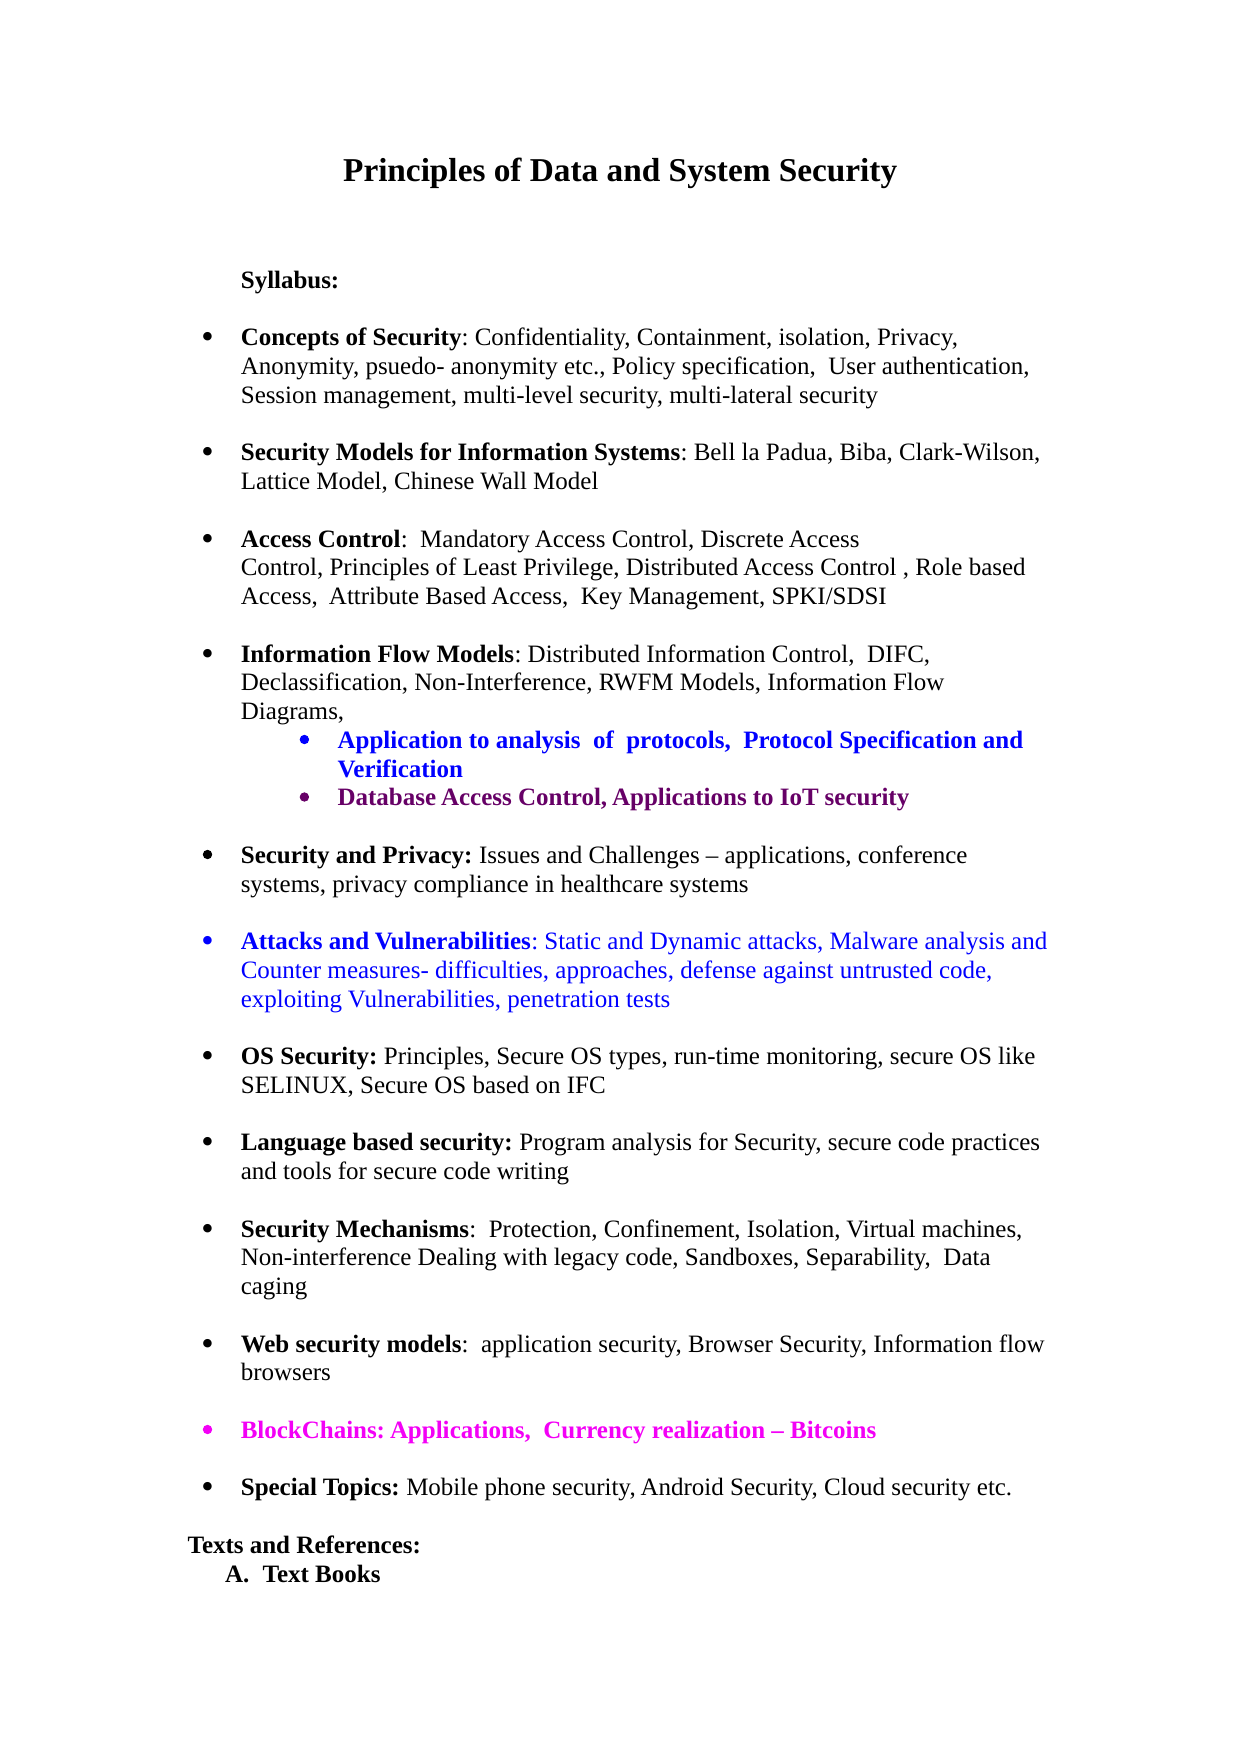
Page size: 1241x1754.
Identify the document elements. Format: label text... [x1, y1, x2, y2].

list Security Models for Information Systems: Bell la Padua, Biba, Clark-Wilson, Lattice Model, Chinese Wall Model [203, 437, 1053, 495]
list Security and Privacy: Issues and Challenges – applications, conference systems, privacy compliance in healthcare systems [203, 840, 1053, 897]
list Special Topics: Mobile phone security, Android Security, Cloud security etc. [203, 1472, 1053, 1501]
list Attacks and Vulnerabilities: Static and Dynamic attacks, Malware analysis and Counter measures- difficulties, approaches, defense against untrusted code, exploiting Vulnerabilities, penetration tests [203, 926, 1053, 1012]
list Database Access Control, Applications to IoT security [300, 782, 1053, 811]
text Texts and References: [187, 1530, 1053, 1559]
list BlockChains: Applications, Currency realization – Bitcoins [203, 1415, 1053, 1444]
list OS Security: Principles, Secure OS types, run-time monitoring, secure OS like SELINUX, Secure OS based on IFC [203, 1041, 1053, 1099]
list Information Flow Models: Distributed Information Control, DIFC, Declassification, Non-Interference, RWFM Models, Information Flow Diagrams, [203, 639, 1053, 725]
text Control, Principles of Least Privilege, Distributed Access Control , Role based Access, Attribute Based Access, Key Management, SPKI/SDSI [241, 552, 1053, 610]
text Syllabus: [241, 265, 1053, 294]
list Web security models: application security, Browser Security, Information flow browsers [203, 1329, 1053, 1386]
text Principles of Data and System Security [187, 150, 1053, 188]
list Application to analysis of protocols, Protocol Specification and Verification [300, 725, 1053, 782]
list Security Mechanisms: Protection, Confinement, Isolation, Virtual machines, Non-interference Dealing with legacy code, Sandboxes, Separability, Data caging [203, 1214, 1053, 1300]
list Concepts of Security: Confidentiality, Containment, isolation, Privacy, Anonymity, psuedo- anonymity etc., Policy specification, User authentication, Session management, multi-level security, multi-lateral security [203, 322, 1053, 409]
list Text Books [225, 1559, 1053, 1587]
list Language based security: Program analysis for Security, secure code practices and tools for secure code writing [203, 1127, 1053, 1185]
list Access Control: Mandatory Access Control, Discrete Access [203, 524, 1053, 552]
